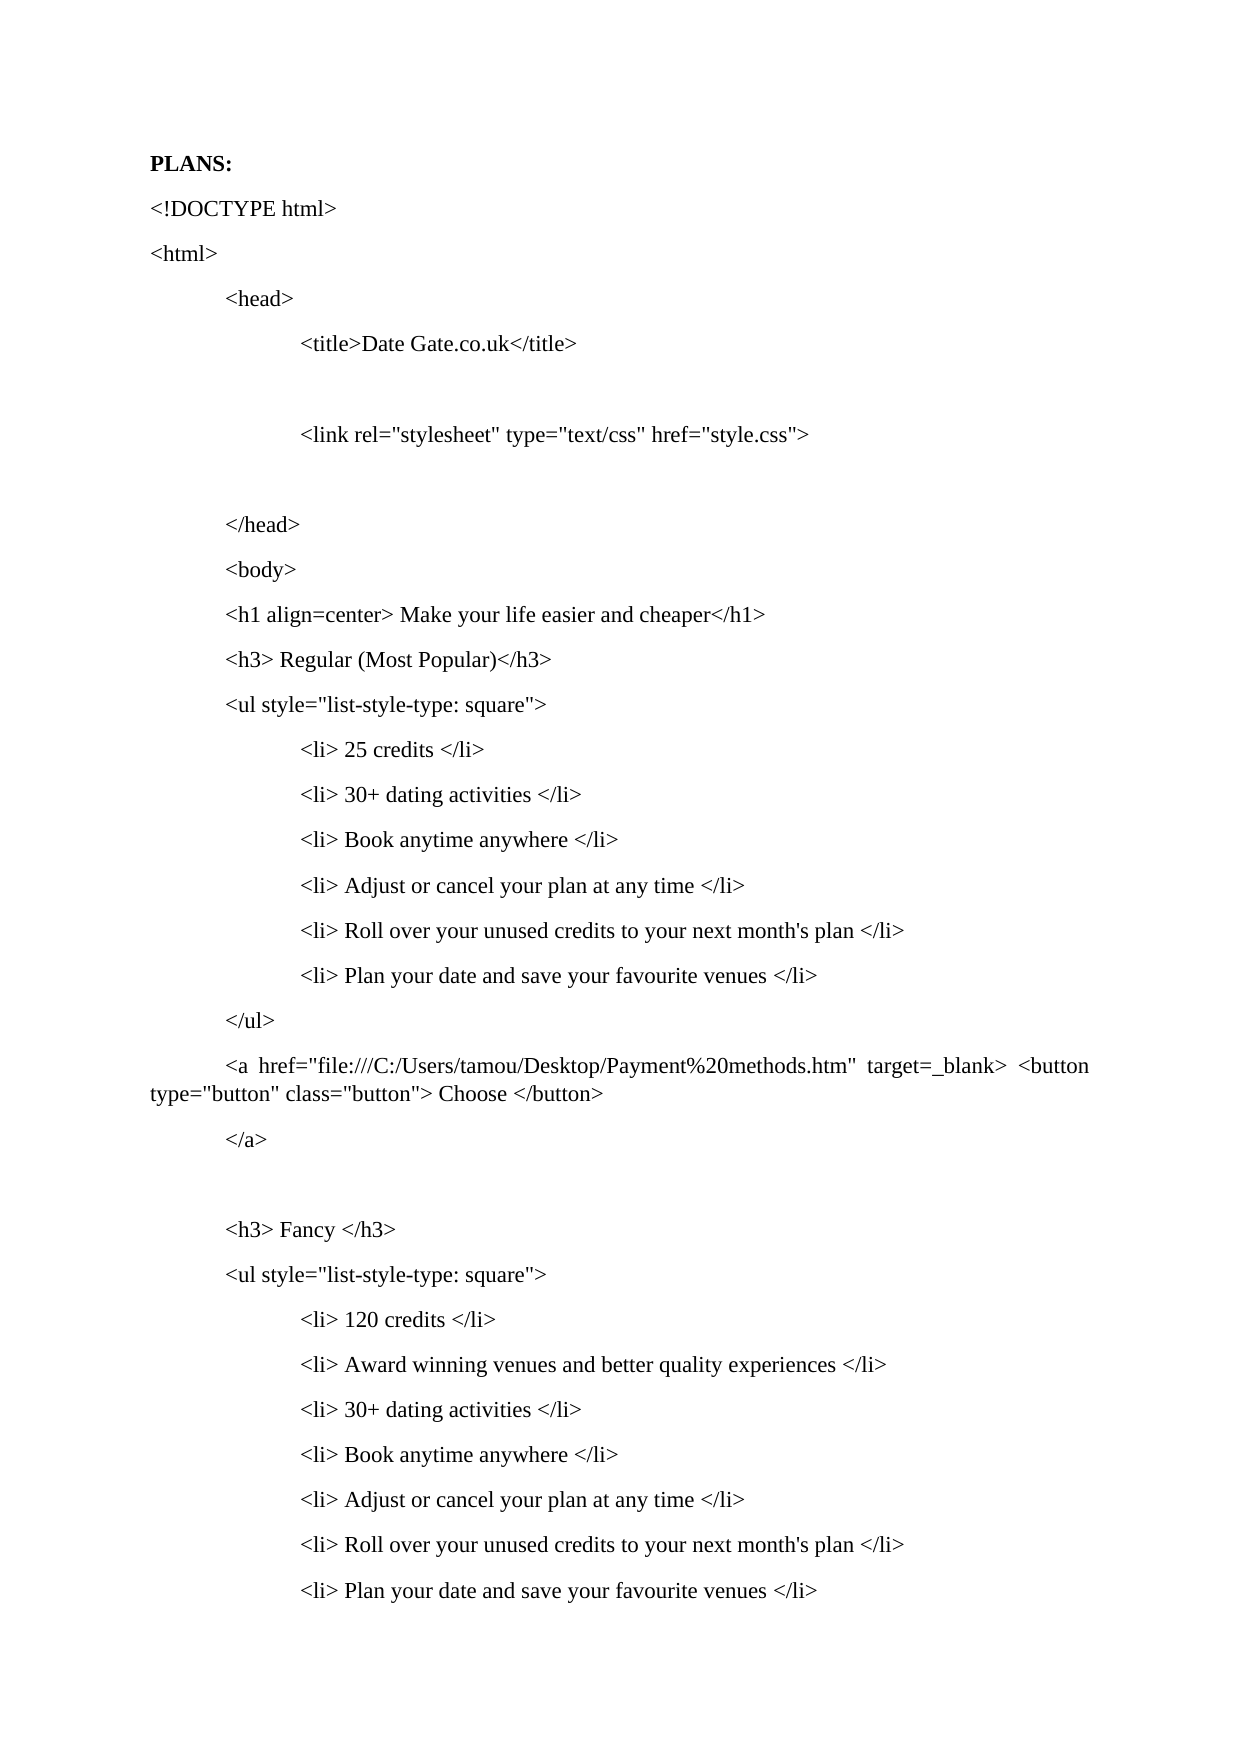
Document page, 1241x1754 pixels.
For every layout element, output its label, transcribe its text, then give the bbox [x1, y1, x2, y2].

text <html> [150, 240, 1090, 267]
text <h3> Fancy </h3> [150, 1216, 1090, 1242]
text <ul style="list-style-type: square"> [150, 1261, 1090, 1287]
text <li> 25 credits </li> [150, 736, 1090, 763]
text <body> [150, 556, 1090, 582]
text <a href="file:///C:/Users/tamou/Desktop/Payment%20methods.htm" target=_blank> <button type="button" class="button"> Choose </button> [150, 1052, 1090, 1107]
text <li> Adjust or cancel your plan at any time </li> [150, 872, 1090, 898]
text <head> [150, 285, 1090, 312]
text <ul style="list-style-type: square"> [150, 691, 1090, 718]
text PLANS: [150, 150, 1090, 176]
text <title>Date Gate.co.uk</title> [150, 330, 1090, 357]
text <li> Roll over your unused credits to your next month's plan </li> [150, 1532, 1090, 1558]
text <li> Adjust or cancel your plan at any time </li> [150, 1486, 1090, 1513]
text <li> Book anytime anywhere </li> [150, 827, 1090, 853]
text </ul> [150, 1007, 1090, 1033]
text <li> 120 credits </li> [150, 1306, 1090, 1332]
text <li> Plan your date and save your favourite venues </li> [150, 962, 1090, 988]
text <li> Book anytime anywhere </li> [150, 1441, 1090, 1468]
text <li> Roll over your unused credits to your next month's plan </li> [150, 917, 1090, 943]
text <li> Plan your date and save your favourite venues </li> [150, 1577, 1090, 1603]
text <li> 30+ dating activities </li> [150, 1396, 1090, 1423]
text </a> [150, 1126, 1090, 1152]
text <li> Award winning venues and better quality experiences </li> [150, 1351, 1090, 1377]
text <h3> Regular (Most Popular)</h3> [150, 646, 1090, 672]
text </head> [150, 511, 1090, 537]
text <h1 align=center> Make your life easier and cheaper</h1> [150, 601, 1090, 627]
text <link rel="stylesheet" type="text/css" href="style.css"> [150, 421, 1090, 447]
text <li> 30+ dating activities </li> [150, 781, 1090, 808]
text <!DOCTYPE html> [150, 195, 1090, 221]
